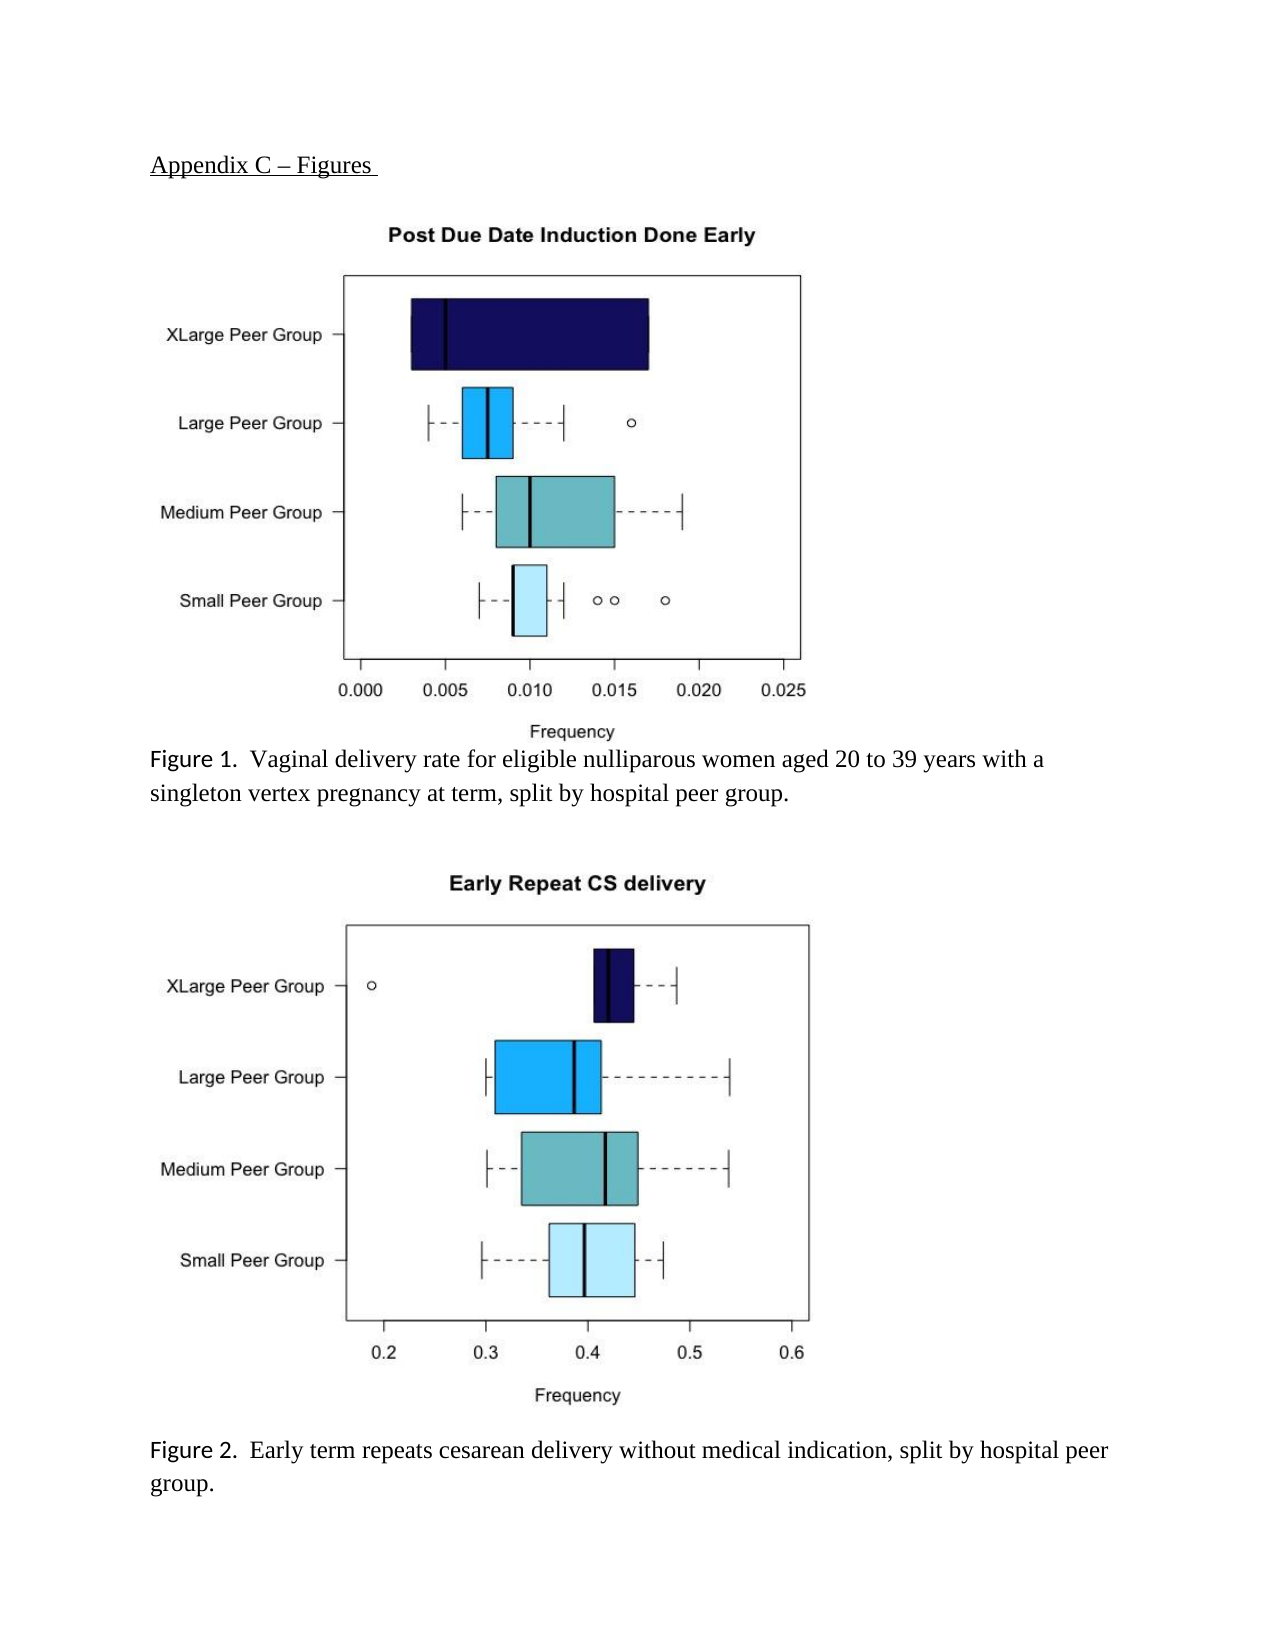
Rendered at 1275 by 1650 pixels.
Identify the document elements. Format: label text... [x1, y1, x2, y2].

picture [150, 839, 855, 1407]
text Figure 1. Vaginal delivery rate for eligible nulliparous women aged 20 to 39 years with a singleton vertex pregnancy at term, split by hospital peer group. [150, 743, 1125, 807]
picture [150, 192, 846, 743]
text Appendix C – Figures [150, 150, 1125, 179]
